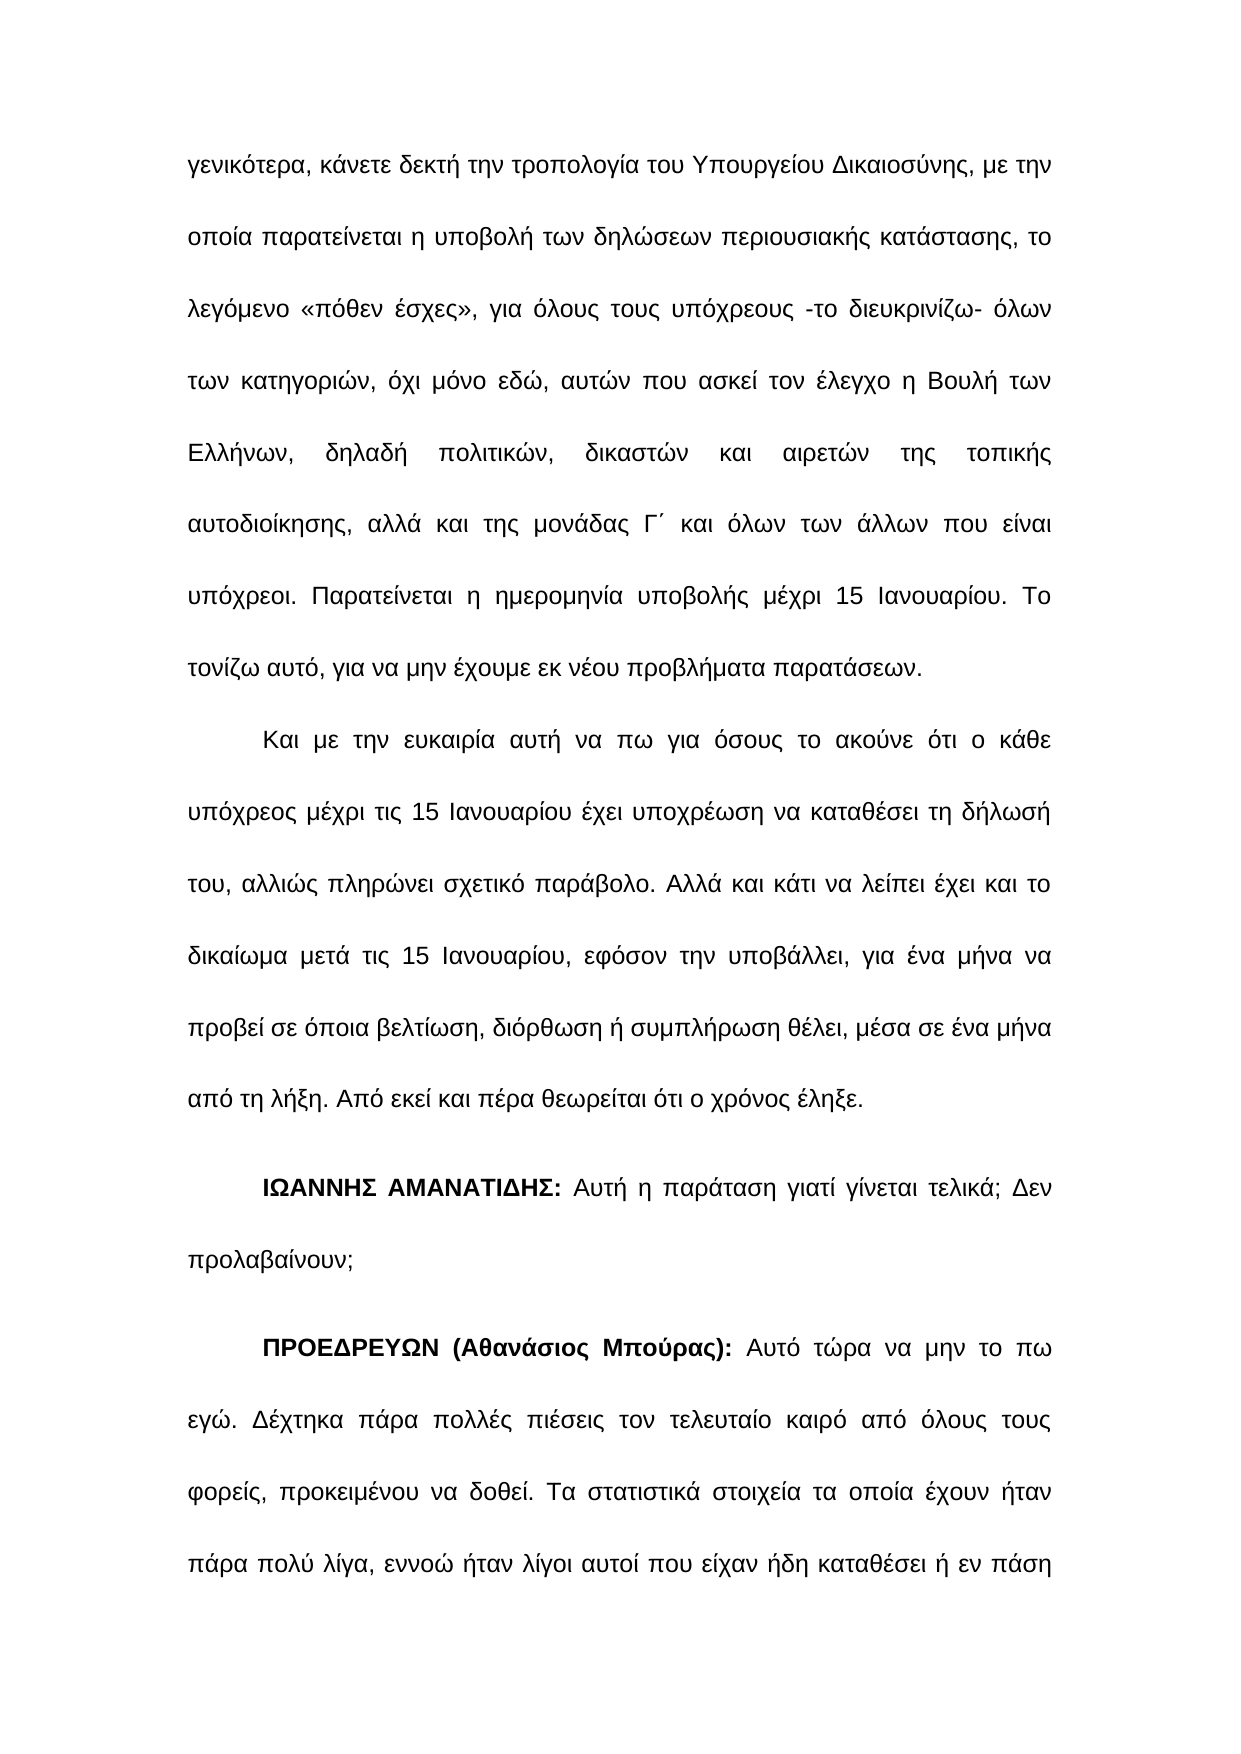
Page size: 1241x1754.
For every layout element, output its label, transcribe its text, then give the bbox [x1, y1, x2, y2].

text ΙΩΑΝΝΗΣ ΑΜΑΝΑΤΙΔΗΣ: Αυτή η παράταση γιατί γίνεται τελικά; Δεν προλαβαίνουν; [187, 1173, 1053, 1273]
text Και με την ευκαιρία αυτή να πω για όσους το ακούνε ότι ο κάθε υπόχρεος μέχρι τις 15 Ιανουαρίου έχει υποχρέωση να καταθέσει τη δήλωσή του, αλλιώς πληρώνει σχετικό παράβολο. Αλλά και κάτι να λείπει έχει και το δικαίωμα μετά τις 15 Ιανουαρίου, εφόσον την υποβάλλει, για ένα μήνα να προβεί σε όποια βελτίωση, διόρθωση ή συμπλήρωση θέλει, μέσα σε ένα μήνα από τη λήξη. Από εκεί και πέρα θεωρείται ότι ο χρόνος έληξε. [187, 725, 1053, 1113]
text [187, 150, 1053, 682]
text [187, 1333, 1053, 1578]
